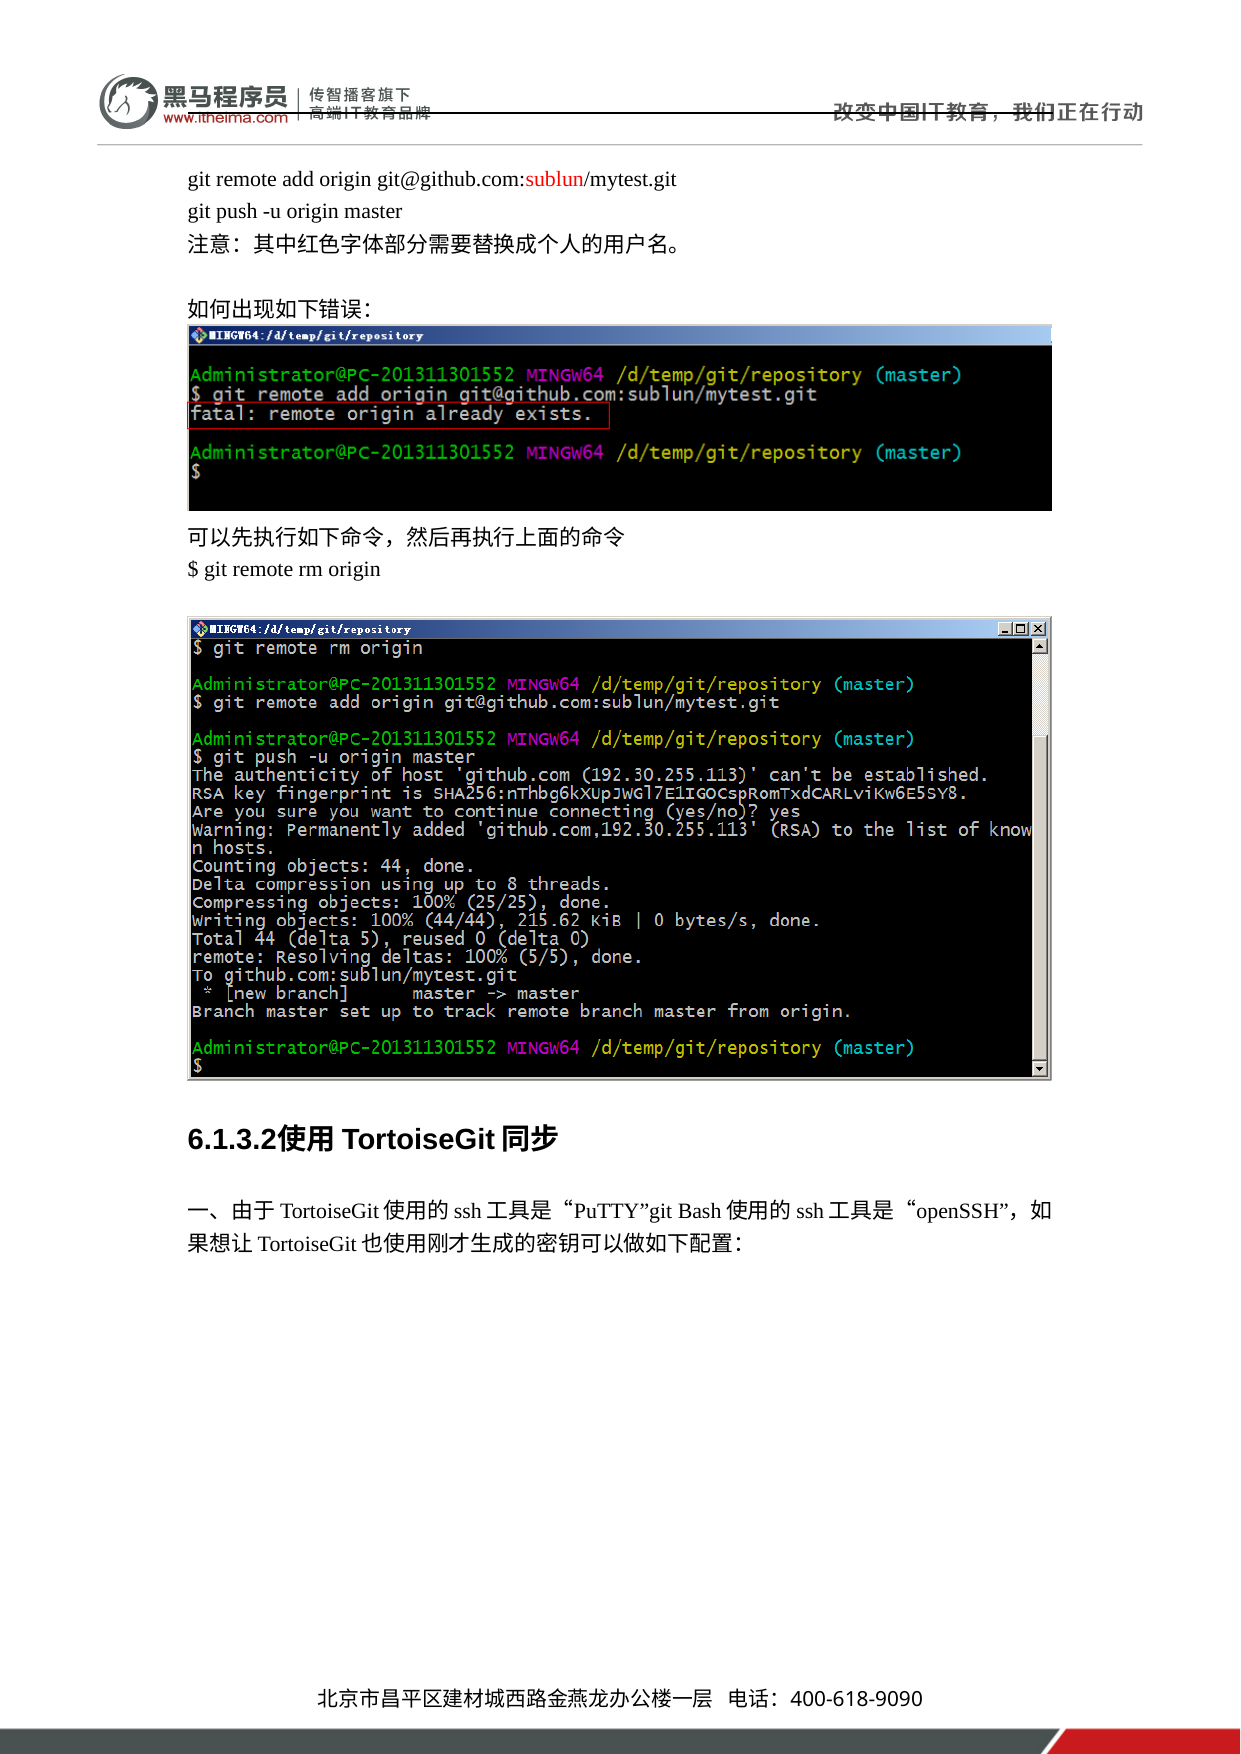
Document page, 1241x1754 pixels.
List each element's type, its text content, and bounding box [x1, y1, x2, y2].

text 可以先执行如下命令，然后再执行上面的命令 [187, 519, 1053, 552]
text 注意：其中红色字体部分需要替换成个人的用户名。 [187, 227, 1053, 259]
text $ git remote rm origin [187, 552, 1053, 584]
subtitle 使用TortoiseGit同步 [187, 1104, 1053, 1169]
picture [0, 3, 1241, 153]
text git remote add origin git@github.com:sublun/mytest.git [187, 162, 1053, 194]
text 如何出现如下错误： [187, 292, 1053, 324]
text git push -u origin master [187, 194, 1053, 227]
picture [187, 324, 1052, 511]
picture [0, 1669, 1241, 1754]
picture [187, 616, 1052, 1081]
text 一、由于TortoiseGit使用的ssh工具是“PuTTY”git Bash使用的ssh工具是“openSSH”，如果想让TortoiseGit也使用刚才生成的密钥可以做如下配置： [187, 1193, 1053, 1258]
